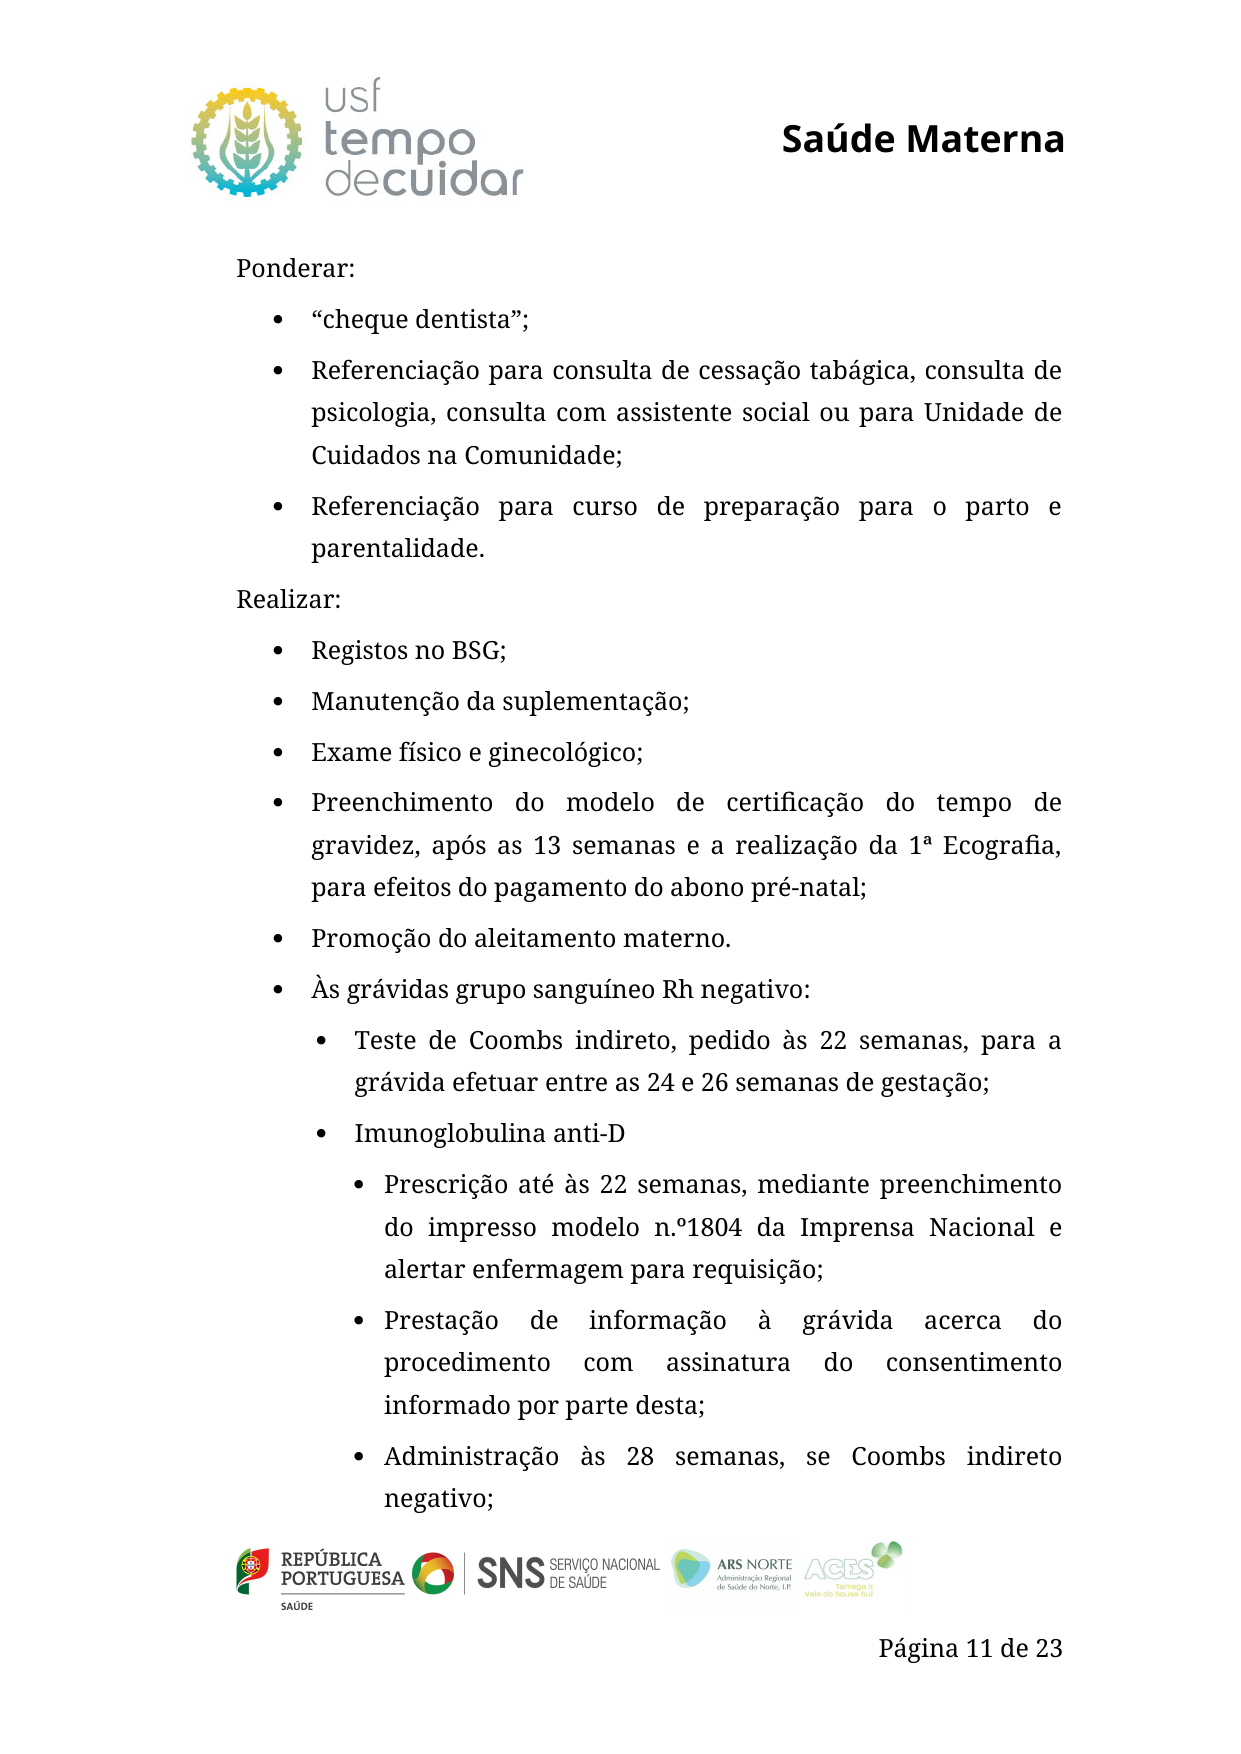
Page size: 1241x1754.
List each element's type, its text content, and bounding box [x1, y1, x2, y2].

list Referenciação para consulta de cessação tabágica, consulta de psicologia, consulta com assistente social ou para Unidade de Cuidados na Comunidade; [274, 352, 1063, 472]
list Registos no BSG; [274, 632, 1063, 667]
list Promoção do aleitamento materno. [274, 921, 1063, 955]
list Prestação de informação à grávida acerca do procedimento com assinatura do consentimento informado por parte desta; [354, 1302, 1063, 1422]
text Realizar: [177, 582, 1063, 616]
list “cheque dentista”; [274, 302, 1063, 336]
text Ponderar: [177, 251, 1063, 285]
list Administração às 28 semanas, se Coombs indireto negativo; [354, 1438, 1063, 1515]
list Às grávidas grupo sanguíneo Rh negativo: [274, 972, 1063, 1006]
picture [187, 73, 531, 202]
list Manutenção da suplementação; [274, 683, 1063, 717]
picture [236, 1540, 906, 1614]
list Referenciação para curso de preparação para o parto e parentalidade. [274, 488, 1063, 565]
list Prescrição até às 22 semanas, mediante preenchimento do impresso modelo n.º1804 da Imprensa Nacional e alertar enfermagem para requisição; [354, 1167, 1063, 1286]
list Exame físico e ginecológico; [274, 734, 1063, 768]
list Teste de Coombs indireto, pedido às 22 semanas, para a grávida efetuar entre as 24 e 26 semanas de gestação; [317, 1022, 1063, 1099]
list Imunoglobulina anti-D [317, 1116, 1063, 1150]
list Preenchimento do modelo de certificação do tempo de gravidez, após as 13 semanas e a realização da 1ª Ecografia, para efeitos do pagamento do abono pré-natal; [274, 785, 1063, 904]
